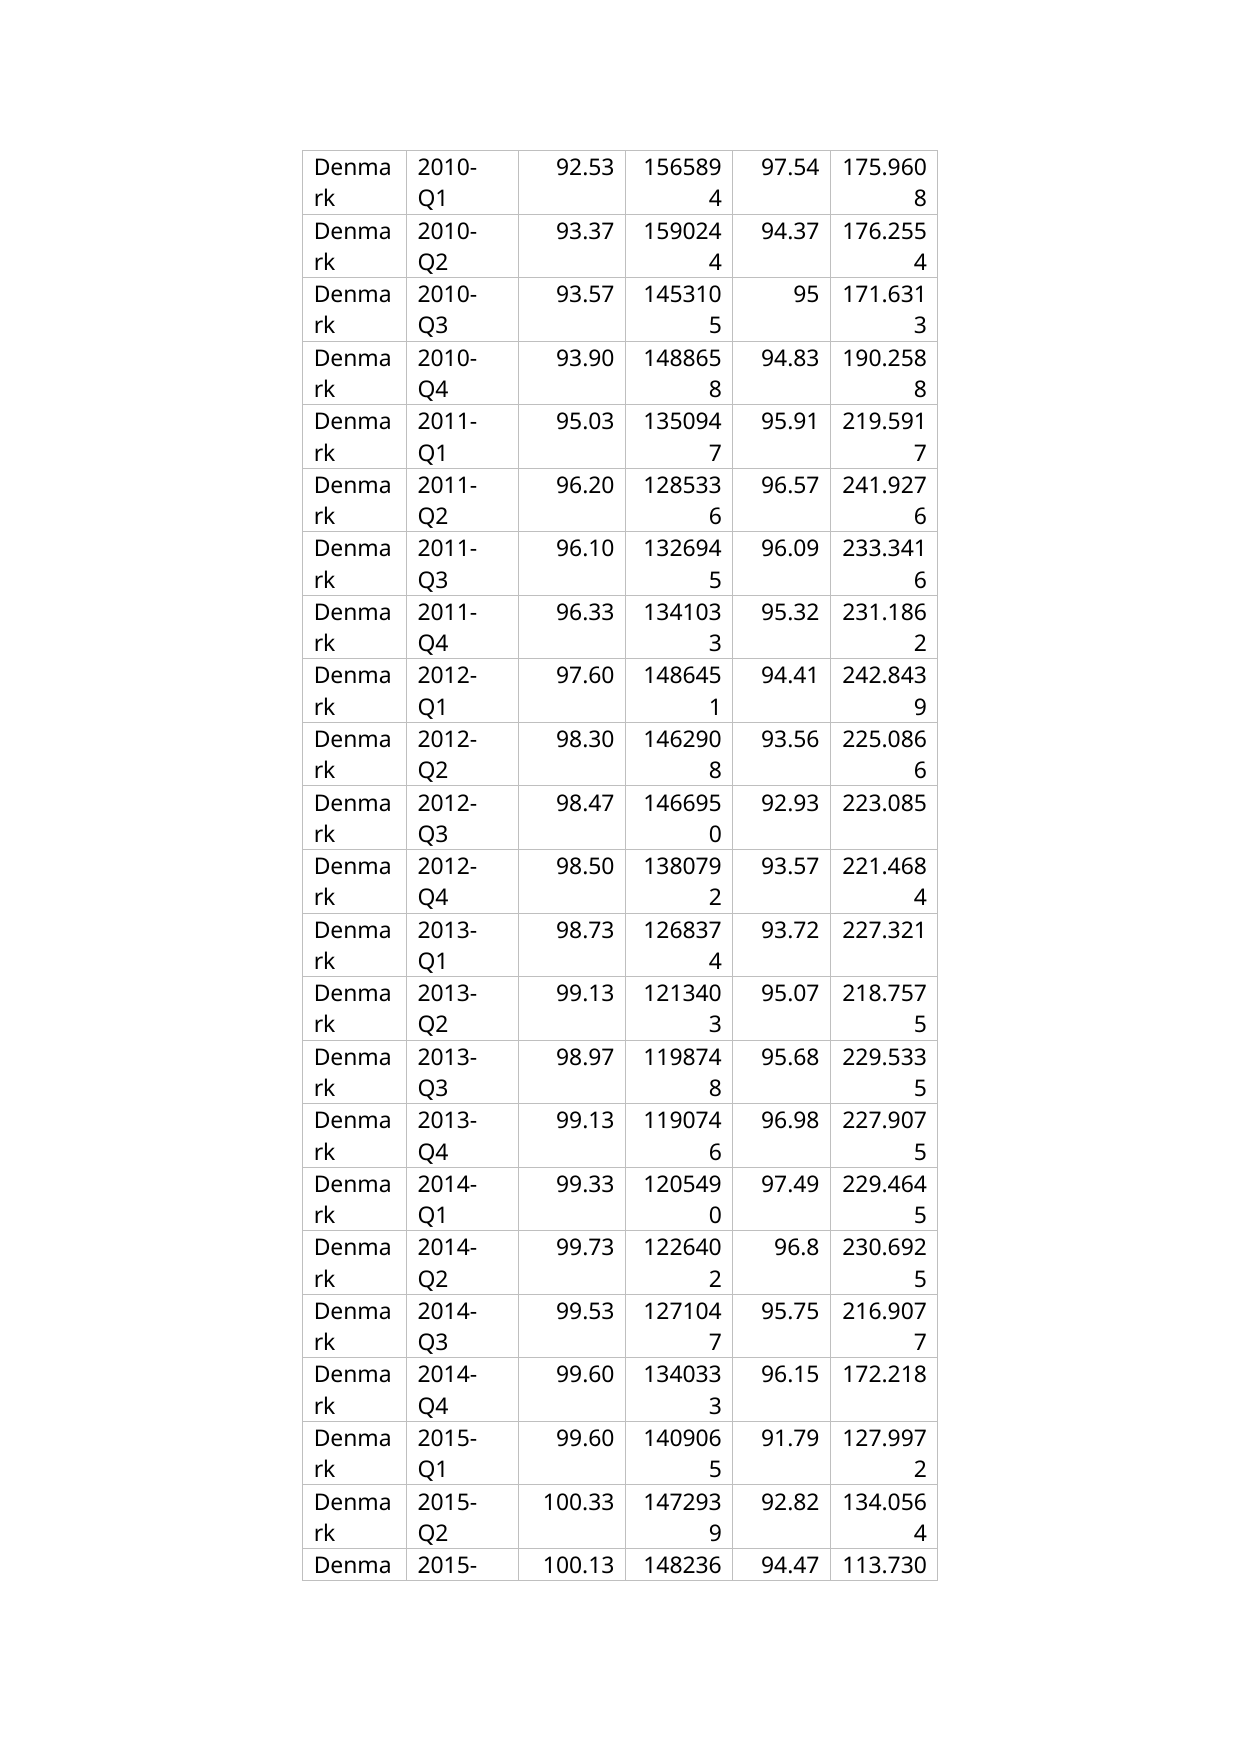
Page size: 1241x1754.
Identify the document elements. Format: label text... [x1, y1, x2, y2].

table_cell 2012-Q2 [407, 723, 518, 785]
table_cell 95.91 [733, 405, 830, 468]
table_cell 99.33 [519, 1168, 625, 1230]
table_cell 1226402 [626, 1231, 732, 1294]
table_cell 98.97 [519, 1041, 625, 1103]
table_cell 94.41 [733, 659, 830, 722]
table_cell 1190746 [626, 1104, 732, 1167]
table_cell Denmark [303, 786, 406, 849]
table_cell 134.0564 [831, 1485, 937, 1548]
table_cell 127.9972 [831, 1422, 937, 1484]
table_cell 233.3416 [831, 532, 937, 595]
table_cell 242.8439 [831, 659, 937, 722]
table_cell Denmark [303, 596, 406, 658]
table_cell 99.60 [519, 1358, 625, 1421]
table_cell 2011-Q3 [407, 532, 518, 595]
table_cell 2011-Q1 [407, 405, 518, 468]
table_cell 95.03 [519, 405, 625, 468]
table_cell 98.73 [519, 914, 625, 976]
table_cell 1340333 [626, 1358, 732, 1421]
table_cell 1213403 [626, 977, 732, 1039]
table_cell Denmark [303, 914, 406, 976]
table_cell Denmark [303, 1549, 406, 1580]
table_cell 1482362 [626, 1549, 732, 1580]
table_cell 93.57 [733, 850, 830, 912]
table_cell 94.47 [733, 1549, 830, 1580]
table_cell 99.53 [519, 1295, 625, 1357]
table_cell Denmark [303, 1041, 406, 1103]
table_cell 190.2588 [831, 342, 937, 404]
table_cell 2012-Q3 [407, 786, 518, 849]
table_cell Denmark [303, 659, 406, 722]
table_cell 2012-Q1 [407, 659, 518, 722]
table_cell Denmark [303, 1168, 406, 1230]
table_cell 93.56 [733, 723, 830, 785]
table_cell 96.20 [519, 469, 625, 531]
table_cell 231.1862 [831, 596, 937, 658]
table_cell 98.50 [519, 850, 625, 912]
table_cell 171.6313 [831, 278, 937, 341]
table_cell 1341033 [626, 596, 732, 658]
table_cell 241.9276 [831, 469, 937, 531]
table_cell 96.57 [733, 469, 830, 531]
table_cell 2013-Q2 [407, 977, 518, 1039]
table_cell 96.98 [733, 1104, 830, 1167]
table_cell 1486451 [626, 659, 732, 722]
table_cell Denmark [303, 1485, 406, 1548]
table_cell Denmark [303, 1422, 406, 1484]
table_cell 2013-Q3 [407, 1041, 518, 1103]
table_cell 1565894 [626, 151, 732, 213]
table_cell Denmark [303, 278, 406, 341]
table_cell 99.13 [519, 977, 625, 1039]
table_cell 2012-Q4 [407, 850, 518, 912]
table_cell 1453105 [626, 278, 732, 341]
table_cell 2015-Q3 [407, 1549, 518, 1580]
table_cell 2013-Q4 [407, 1104, 518, 1167]
table_cell 225.0866 [831, 723, 937, 785]
table_cell 99.60 [519, 1422, 625, 1484]
table_cell 95.07 [733, 977, 830, 1039]
table_cell 2010-Q4 [407, 342, 518, 404]
table_cell 229.5335 [831, 1041, 937, 1103]
table_cell 97.60 [519, 659, 625, 722]
table_cell 94.37 [733, 215, 830, 277]
table_cell 92.93 [733, 786, 830, 849]
table_cell Denmark [303, 850, 406, 912]
table_cell 1488658 [626, 342, 732, 404]
table_cell 97.54 [733, 151, 830, 213]
table_cell 1205490 [626, 1168, 732, 1230]
table_cell 100.33 [519, 1485, 625, 1548]
table_cell 93.37 [519, 215, 625, 277]
table_cell 98.47 [519, 786, 625, 849]
table_cell 97.49 [733, 1168, 830, 1230]
table_cell Denmark [303, 342, 406, 404]
table_cell Denmark [303, 151, 406, 213]
table_cell 2015-Q2 [407, 1485, 518, 1548]
table_cell 1326945 [626, 532, 732, 595]
table_cell 99.73 [519, 1231, 625, 1294]
table_cell 98.30 [519, 723, 625, 785]
table_cell 95.32 [733, 596, 830, 658]
table_cell 1462908 [626, 723, 732, 785]
table_cell 1472939 [626, 1485, 732, 1548]
table_cell 95 [733, 278, 830, 341]
table_cell 1198748 [626, 1041, 732, 1103]
table_cell 223.085 [831, 786, 937, 849]
table_cell 229.4645 [831, 1168, 937, 1230]
table_cell 219.5917 [831, 405, 937, 468]
table_cell Denmark [303, 405, 406, 468]
table_cell 1380792 [626, 850, 732, 912]
table_cell Denmark [303, 532, 406, 595]
table_cell 175.9608 [831, 151, 937, 213]
table_cell 2014-Q3 [407, 1295, 518, 1357]
table_cell 96.15 [733, 1358, 830, 1421]
table_cell 96.10 [519, 532, 625, 595]
table_cell Denmark [303, 977, 406, 1039]
table_cell 1268374 [626, 914, 732, 976]
table_cell 2010-Q2 [407, 215, 518, 277]
table_cell 92.82 [733, 1485, 830, 1548]
table_cell 216.9077 [831, 1295, 937, 1357]
table_cell 99.13 [519, 1104, 625, 1167]
table_cell 93.90 [519, 342, 625, 404]
table_cell Denmark [303, 469, 406, 531]
table_cell 93.72 [733, 914, 830, 976]
table_cell 92.53 [519, 151, 625, 213]
table_cell Denmark [303, 723, 406, 785]
table_cell 113.7305 [831, 1549, 937, 1580]
table_cell Denmark [303, 215, 406, 277]
table_cell 1285336 [626, 469, 732, 531]
table_cell 2013-Q1 [407, 914, 518, 976]
table_cell 218.7575 [831, 977, 937, 1039]
table_cell 221.4684 [831, 850, 937, 912]
table_cell 230.6925 [831, 1231, 937, 1294]
table_cell Denmark [303, 1358, 406, 1421]
table_cell 2014-Q2 [407, 1231, 518, 1294]
table_cell 96.09 [733, 532, 830, 595]
table_cell Denmark [303, 1104, 406, 1167]
table_cell 2010-Q3 [407, 278, 518, 341]
table_cell 2014-Q4 [407, 1358, 518, 1421]
table_cell 2011-Q4 [407, 596, 518, 658]
table_cell 176.2554 [831, 215, 937, 277]
table_cell 2014-Q1 [407, 1168, 518, 1230]
table_cell 2010-Q1 [407, 151, 518, 213]
table_cell 227.321 [831, 914, 937, 976]
table_cell 2011-Q2 [407, 469, 518, 531]
table_cell 1590244 [626, 215, 732, 277]
table_cell 1271047 [626, 1295, 732, 1357]
table_cell 1350947 [626, 405, 732, 468]
table_cell 91.79 [733, 1422, 830, 1484]
table_cell 2015-Q1 [407, 1422, 518, 1484]
table_cell 1409065 [626, 1422, 732, 1484]
table_cell 172.218 [831, 1358, 937, 1421]
table_cell 93.57 [519, 278, 625, 341]
table_cell Denmark [303, 1231, 406, 1294]
table_cell 227.9075 [831, 1104, 937, 1167]
table_cell 95.75 [733, 1295, 830, 1357]
table_cell 96.8 [733, 1231, 830, 1294]
table_cell 95.68 [733, 1041, 830, 1103]
table_cell 96.33 [519, 596, 625, 658]
table_cell Denmark [303, 1295, 406, 1357]
table_cell 94.83 [733, 342, 830, 404]
table_cell 100.13 [519, 1549, 625, 1580]
table_cell 1466950 [626, 786, 732, 849]
